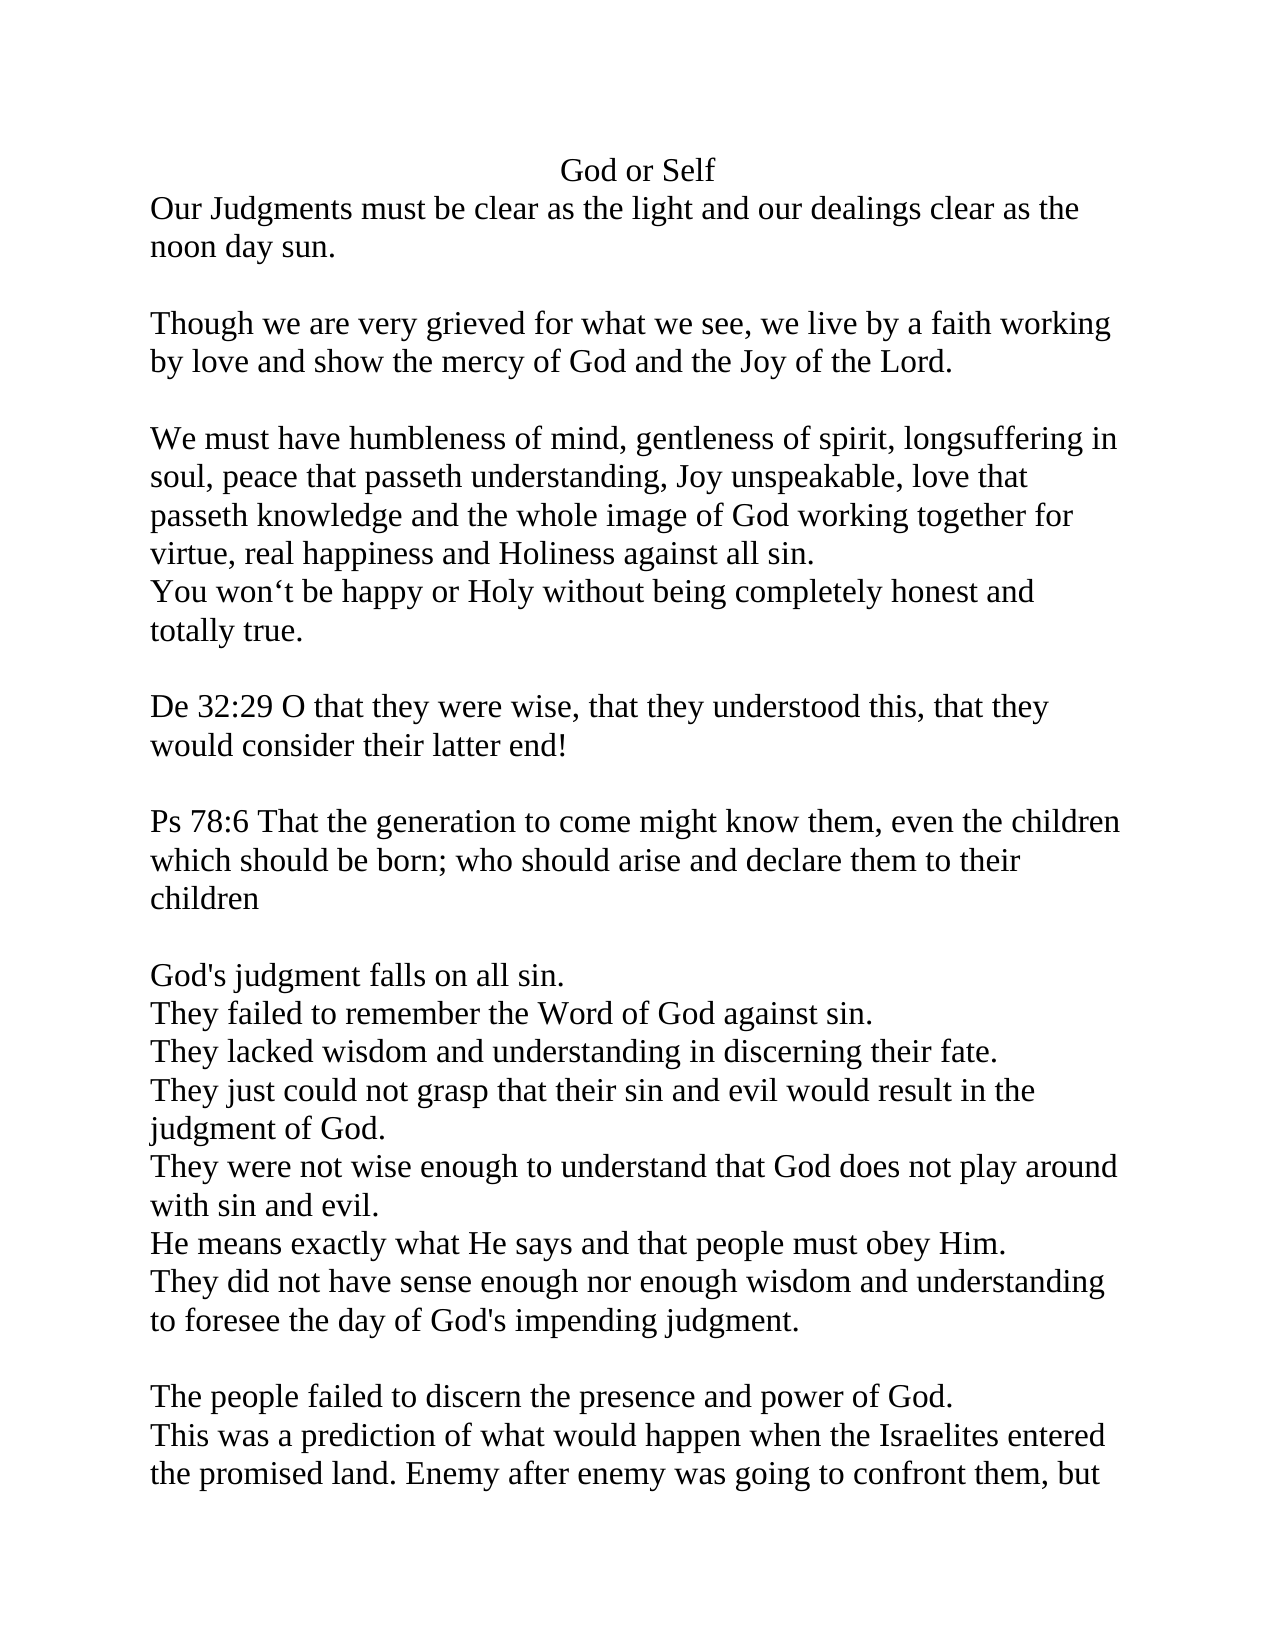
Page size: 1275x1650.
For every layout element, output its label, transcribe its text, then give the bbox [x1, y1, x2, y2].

text God's judgment falls on all sin. [150, 955, 1125, 993]
text De 32:29 O that they were wise, that they understood this, that they would consider their latter end! [150, 687, 1125, 763]
text God or Self [150, 150, 1125, 188]
text Ps 78:6 That the generation to come might know them, even the children which should be born; who should arise and declare them to their children [150, 802, 1125, 917]
text We must have humbleness of mind, gentleness of spirit, longsuffering in soul, peace that passeth understanding, Joy unspeakable, love that passeth knowledge and the whole image of God working together for virtue, real happiness and Holiness against all sin. [150, 418, 1125, 572]
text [150, 1415, 1125, 1492]
text They failed to remember the Word of God against sin. [150, 993, 1125, 1032]
text Though we are very grieved for what we see, we live by a faith working by love and show the mercy of God and the Joy of the Lord. [150, 303, 1125, 380]
text They just could not grasp that their sin and evil would result in the judgment of God. [150, 1070, 1125, 1147]
text He means exactly what He says and that people must obey Him. [150, 1223, 1125, 1262]
text They lacked wisdom and understanding in discerning their fate. [150, 1032, 1125, 1070]
text You won‘t be happy or Holy without being completely honest and totally true. [150, 572, 1125, 648]
text They were not wise enough to understand that God does not play around with sin and evil. [150, 1147, 1125, 1223]
text Our Judgments must be clear as the light and our dealings clear as the noon day sun. [150, 188, 1125, 265]
text The people failed to discern the presence and power of God. [150, 1377, 1125, 1415]
text They did not have sense enough nor enough wisdom and understanding to foresee the day of God's impending judgment. [150, 1262, 1125, 1338]
